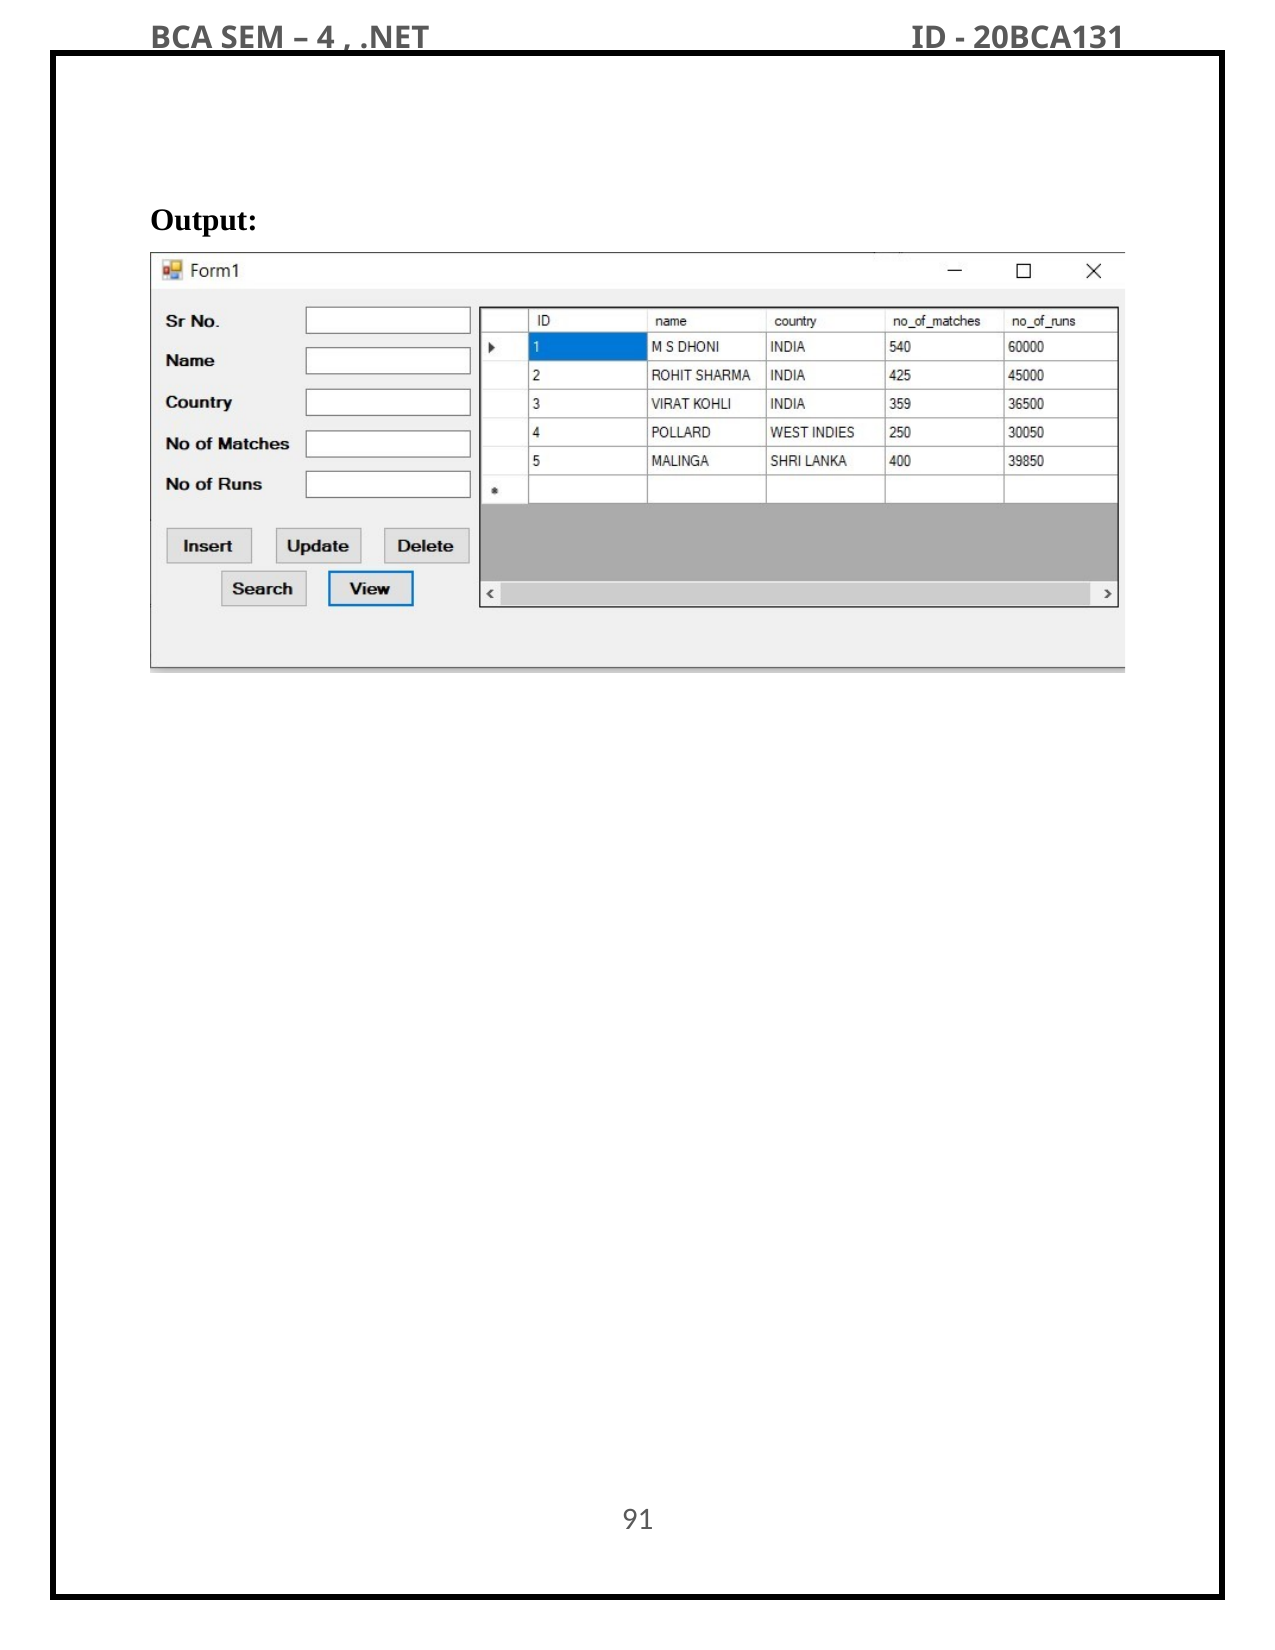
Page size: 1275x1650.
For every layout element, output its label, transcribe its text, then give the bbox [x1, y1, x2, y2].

text Output: [150, 201, 1125, 237]
picture [150, 252, 1125, 673]
